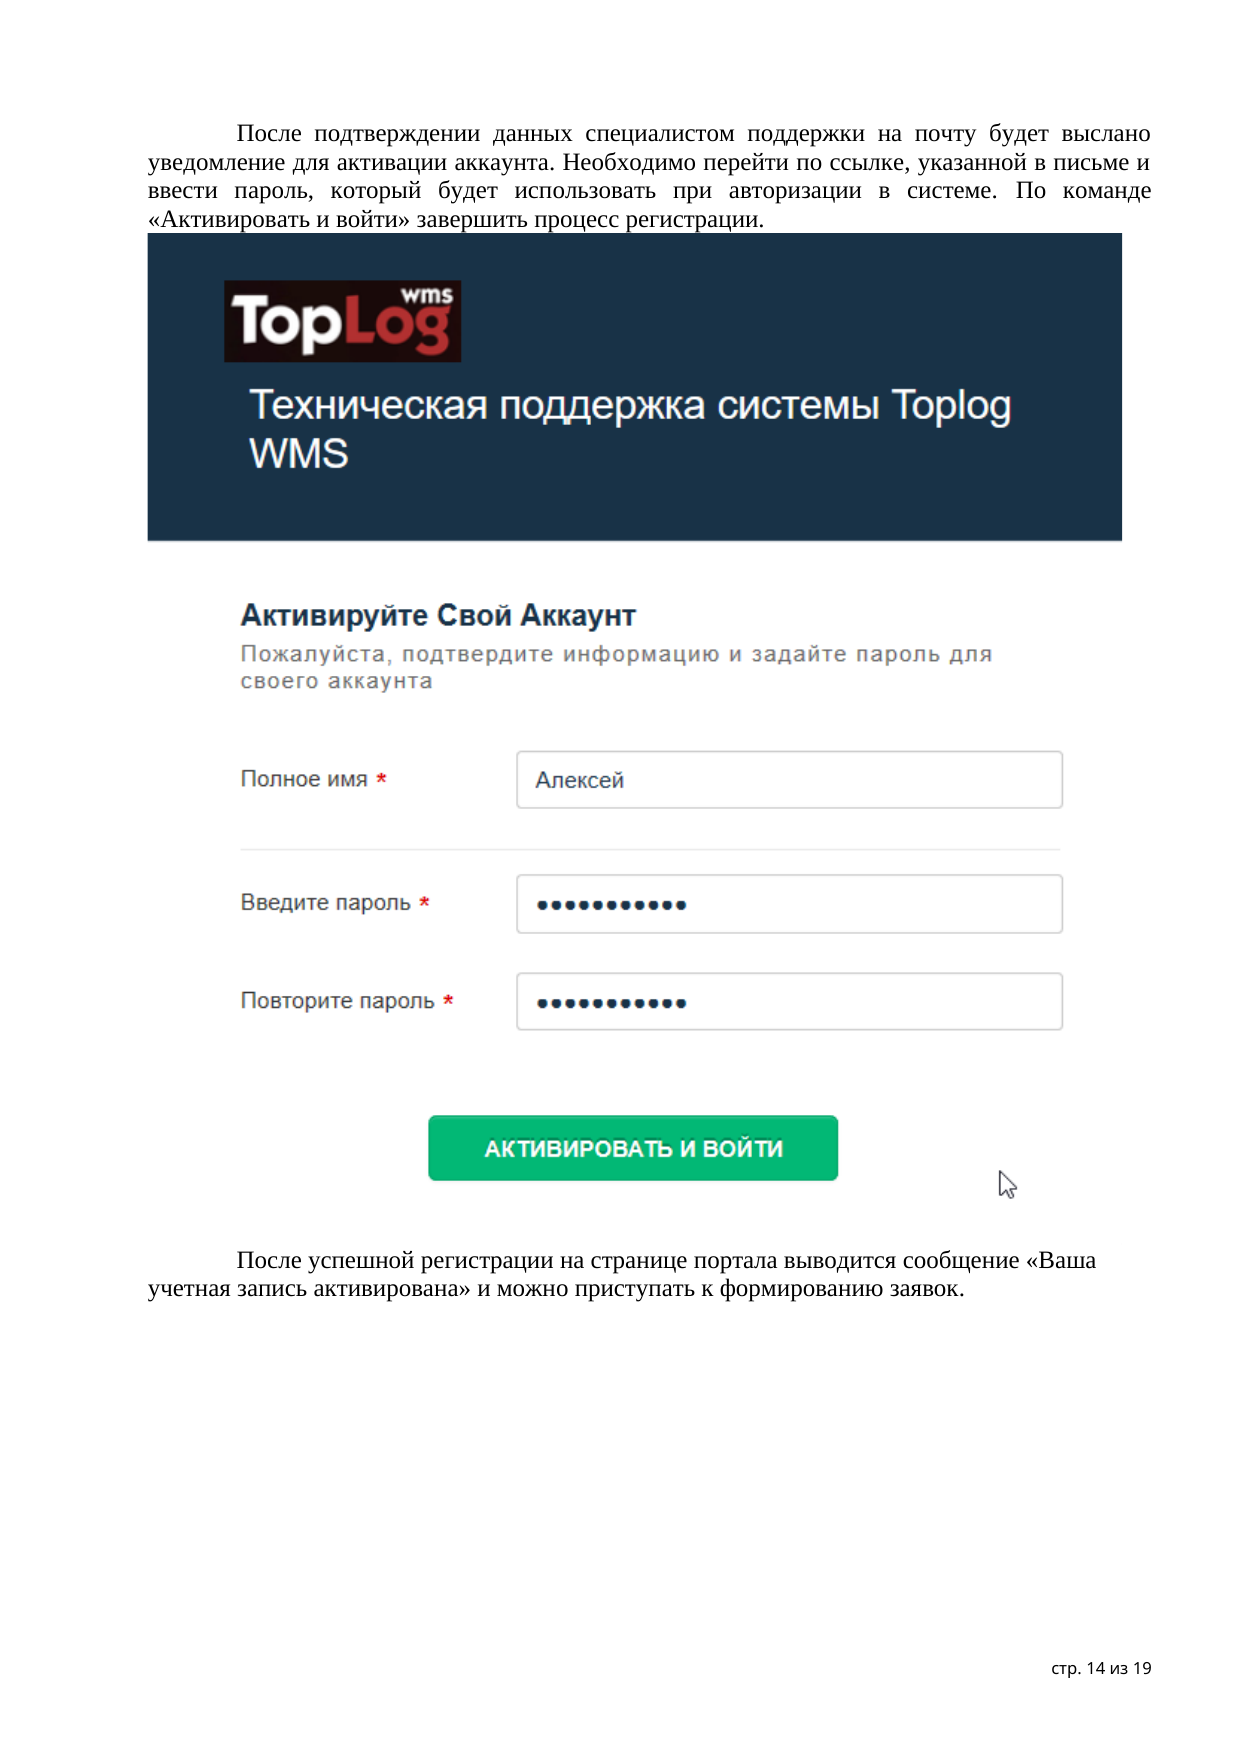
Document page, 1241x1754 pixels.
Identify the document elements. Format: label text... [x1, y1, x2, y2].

text После успешной регистрации на странице портала выводится сообщение «Ваша учетная запись активирована» и можно приступать к формированию заявок. [148, 1245, 1152, 1302]
picture [147, 233, 1123, 1245]
text После подтверждении данных специалистом поддержки на почту будет выслано уведомление для активации аккаунта. Необходимо перейти по ссылке, указанной в письме и ввести пароль, который будет использовать при авторизации в системе. По команде «Активировать и войти» завершить процесс регистрации. [148, 118, 1152, 233]
